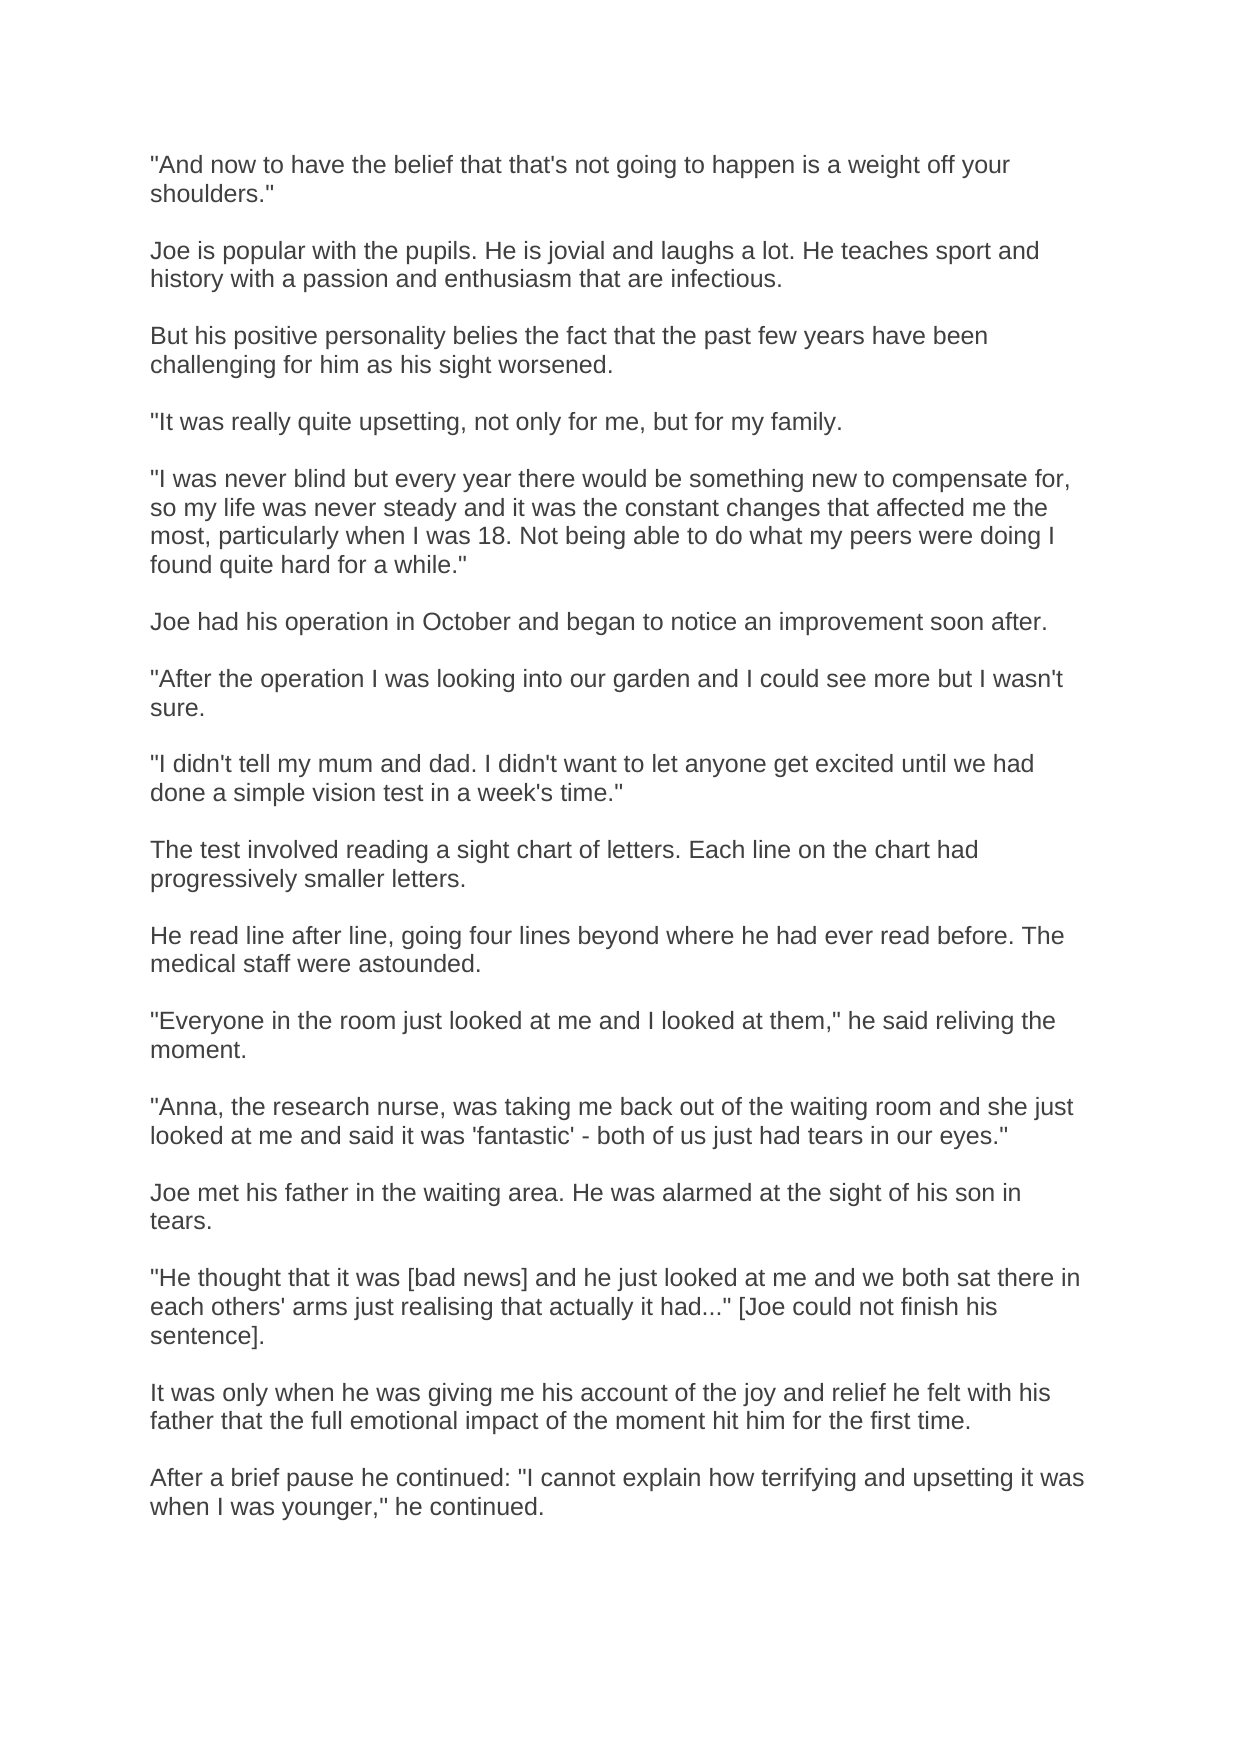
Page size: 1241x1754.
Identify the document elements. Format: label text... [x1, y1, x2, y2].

text "He thought that it was [bad news] and he just looked at me and we both sat there in each others' arms just realising that actually it had..." [Joe could not finish his sentence]. [150, 1263, 1090, 1349]
text Joe met his father in the waiting area. He was alarmed at the sight of his son in tears. [150, 1177, 1090, 1235]
text After a brief pause he continued: "I cannot explain how terrifying and upsetting it was when I was younger," he continued. [150, 1463, 1090, 1521]
text "Anna, the research nurse, was taking me back out of the waiting room and she just looked at me and said it was 'fantastic' - both of us just had tears in our eyes." [150, 1092, 1090, 1149]
text It was only when he was giving me his account of the joy and relief he felt with his father that the full emotional impact of the moment hit him for the first time. [150, 1377, 1090, 1435]
text "I was never blind but every year there would be something new to compensate for, so my life was never steady and it was the constant changes that affected me the most, particularly when I was 18. Not being able to do what my peers were doing I found quite hard for a while." [150, 464, 1090, 579]
text "And now to have the belief that that's not going to happen is a weight off your shoulders." [150, 150, 1090, 207]
text He read line after line, going four lines beyond where he had ever read before. The medical staff were astounded. [150, 921, 1090, 978]
text "After the operation I was looking into our garden and I could see more but I wasn't sure. [150, 664, 1090, 721]
text "It was really quite upsetting, not only for me, but for my family. [150, 407, 1090, 436]
text But his positive personality belies the fact that the past few years have been challenging for him as his sight worsened. [150, 321, 1090, 379]
text Joe is popular with the pupils. He is jovial and laughs a lot. He teaches sport and history with a passion and enthusiasm that are infectious. [150, 236, 1090, 293]
text "I didn't tell my mum and dad. I didn't want to let anyone get excited until we had done a simple vision test in a week's time." [150, 749, 1090, 807]
text Joe had his operation in October and began to notice an improvement soon after. [150, 607, 1090, 636]
text "Everyone in the room just looked at me and I looked at them," he said reliving the moment. [150, 1006, 1090, 1064]
text The test involved reading a sight chart of letters. Each line on the chart had progressively smaller letters. [150, 835, 1090, 892]
